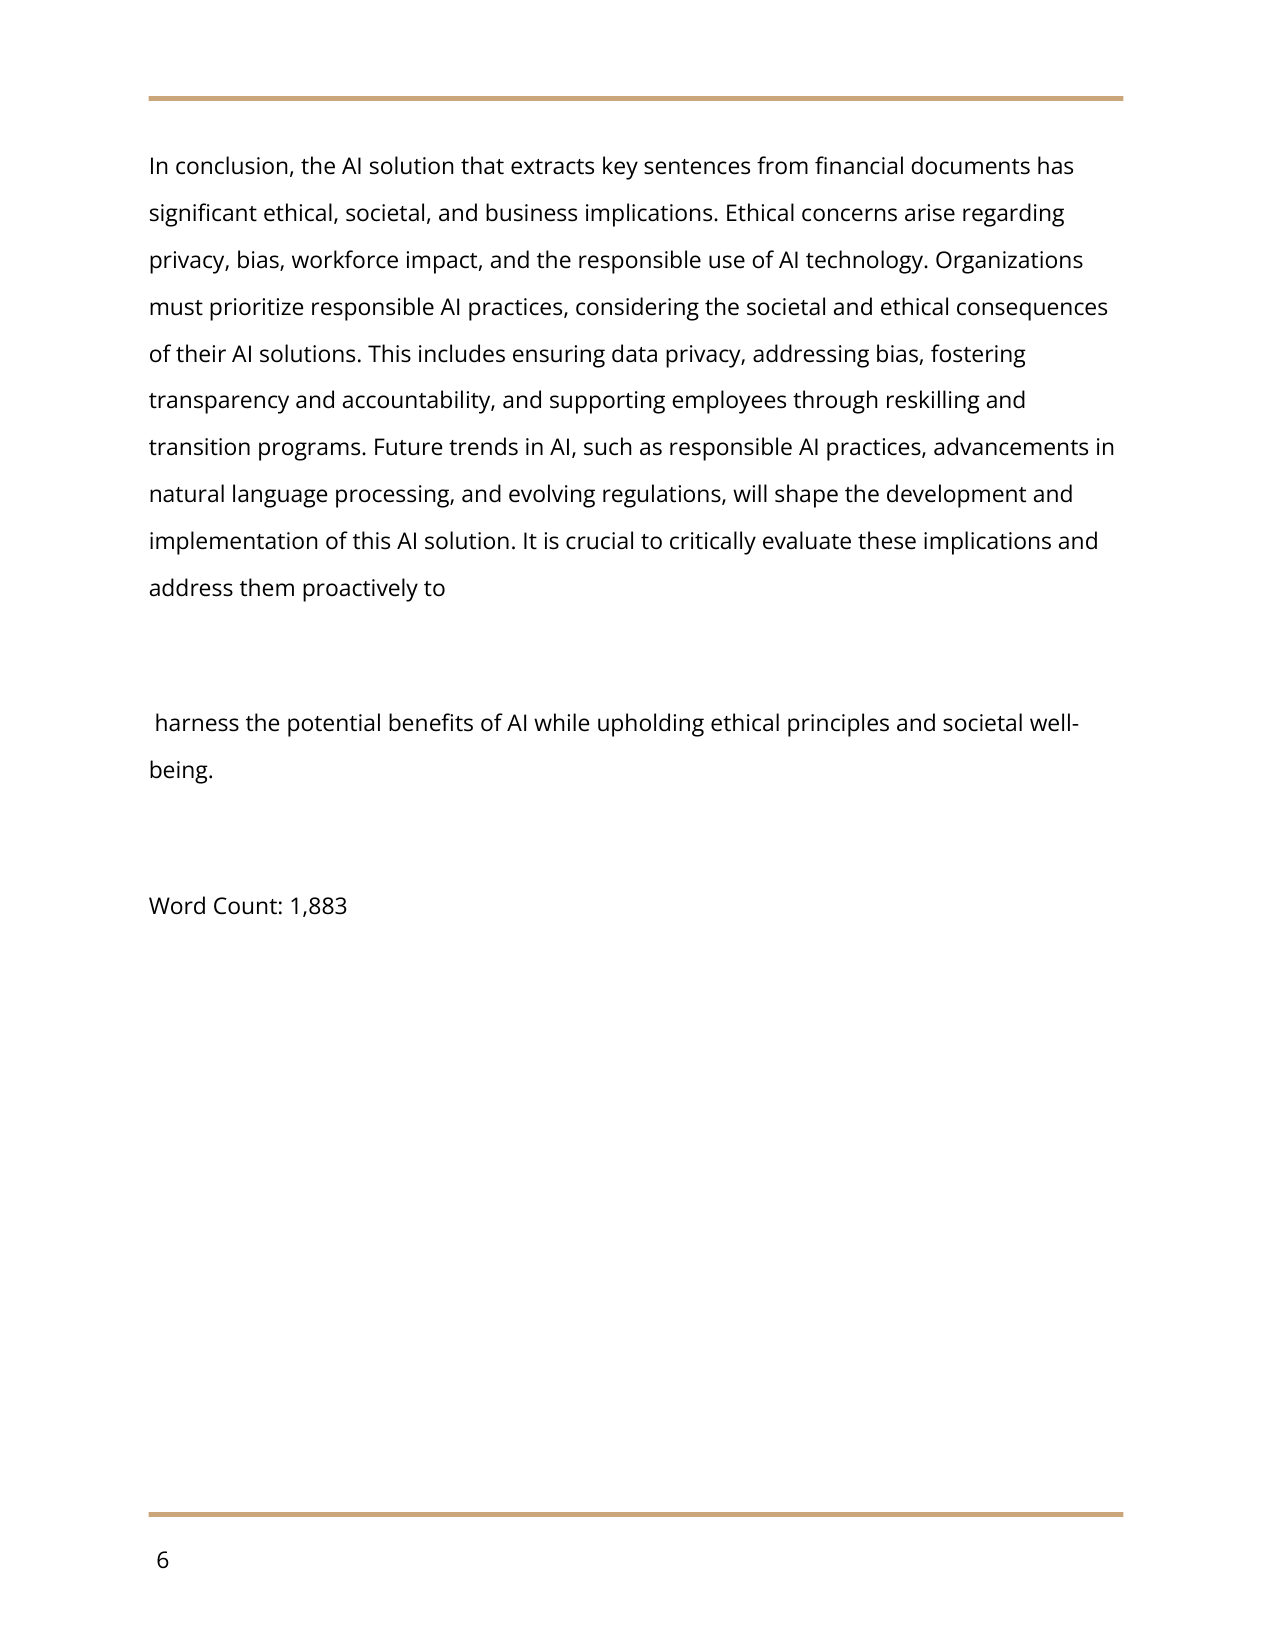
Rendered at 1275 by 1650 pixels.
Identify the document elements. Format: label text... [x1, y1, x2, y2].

text Word Count: 1,883 [148, 889, 1125, 921]
text In conclusion, the AI solution that extracts key sentences from financial documents has significant ethical, societal, and business implications. Ethical concerns arise regarding privacy, bias, workforce impact, and the responsible use of AI technology. Organizations must prioritize responsible AI practices, considering the societal and ethical consequences of their AI solutions. This includes ensuring data privacy, addressing bias, fostering transparency and accountability, and supporting employees through reskilling and transition programs. Future trends in AI, such as responsible AI practices, advancements in natural language processing, and evolving regulations, will shape the development and implementation of this AI solution. It is crucial to critically evaluate these implications and address them proactively to [148, 150, 1125, 603]
text harness the potential benefits of AI while upholding ethical principles and societal well-being. [148, 707, 1125, 785]
picture [148, 1512, 1124, 1517]
picture [148, 96, 1124, 101]
